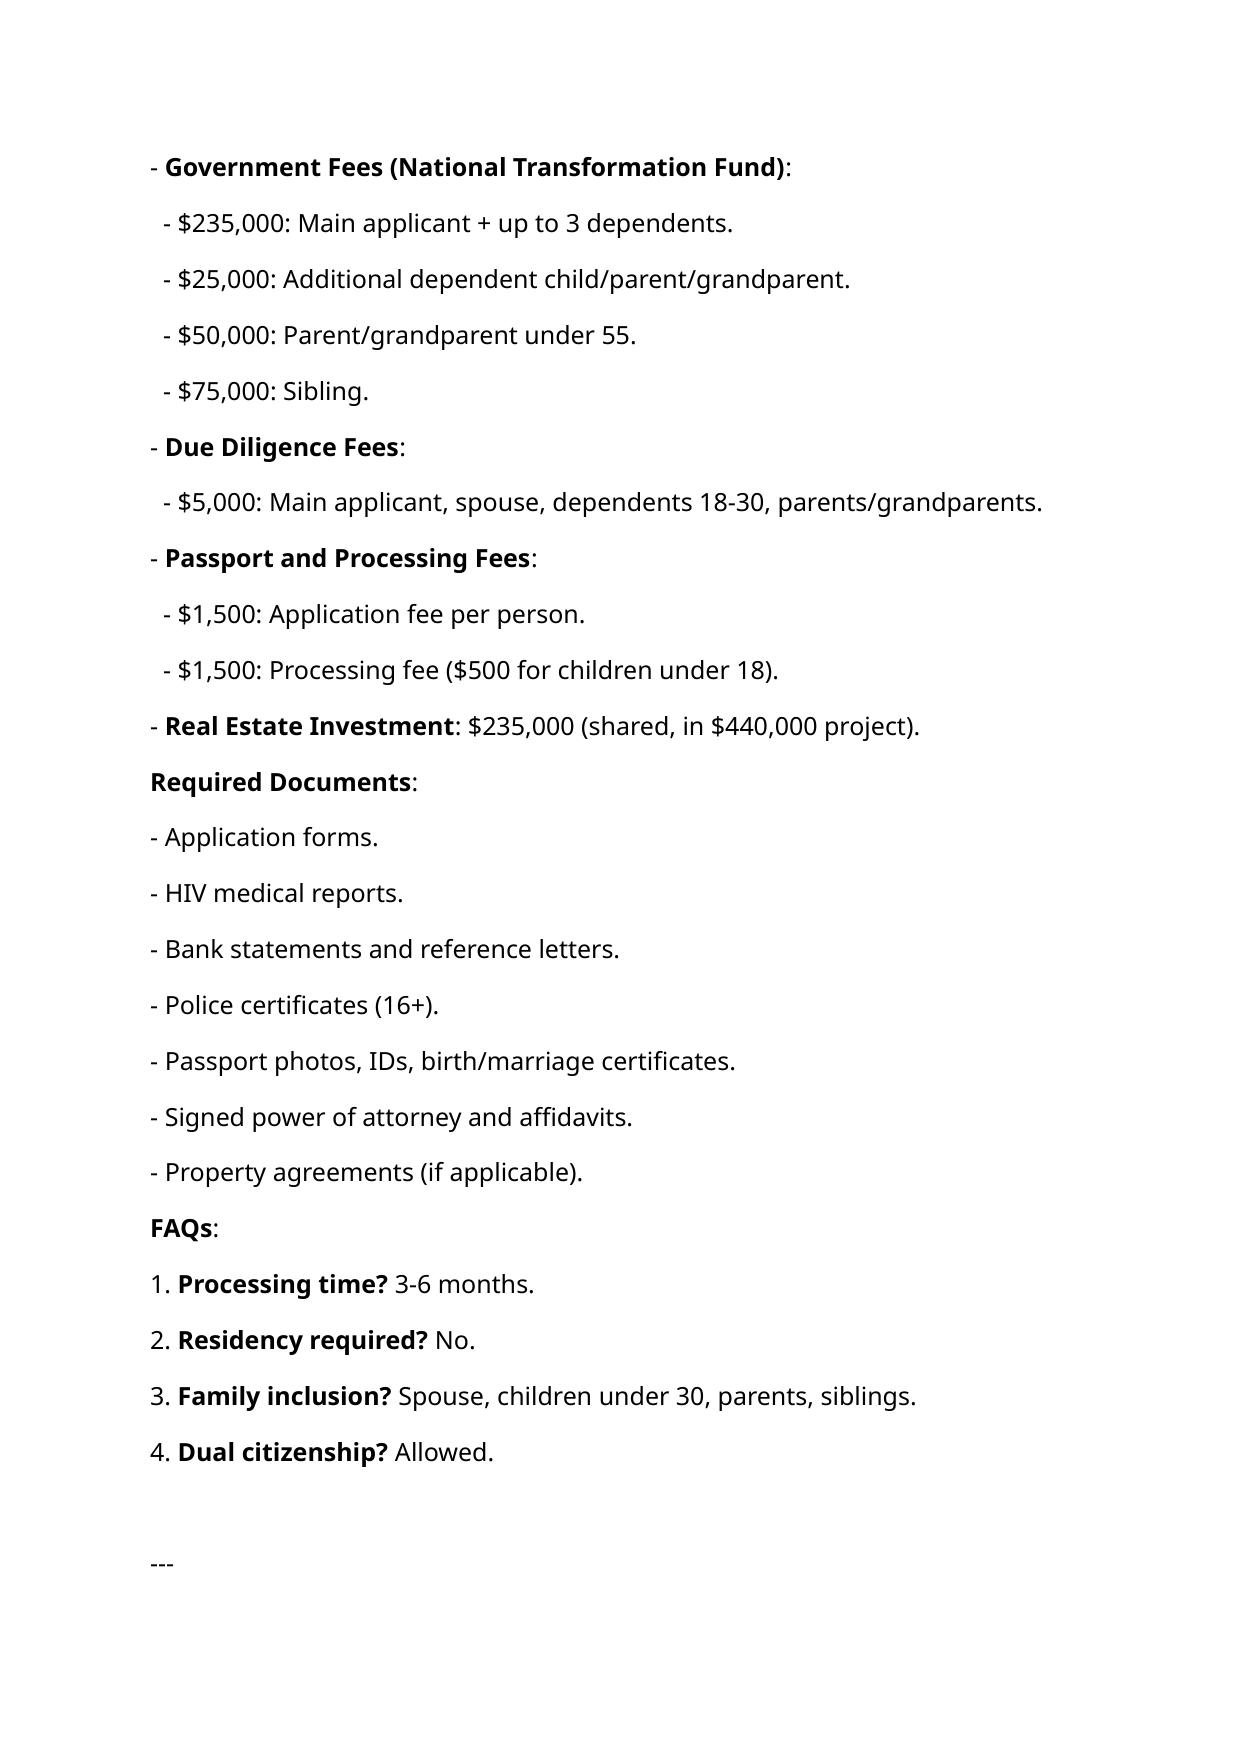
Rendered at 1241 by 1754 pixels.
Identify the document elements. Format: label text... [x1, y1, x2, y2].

text - $75,000: Sibling. [150, 373, 1090, 407]
text - Police certificates (16+). [150, 987, 1090, 1022]
text - Due Diligence Fees: [150, 429, 1090, 463]
text - Signed power of attorney and affidavits. [150, 1099, 1090, 1133]
text - $50,000: Parent/grandparent under 55. [150, 317, 1090, 352]
text 1. Processing time? 3-6 months. [150, 1267, 1090, 1301]
text - $25,000: Additional dependent child/parent/grandparent. [150, 262, 1090, 296]
text Required Documents: [150, 764, 1090, 798]
text - Government Fees (National Transformation Fund): [150, 150, 1090, 184]
text - HIV medical reports. [150, 876, 1090, 910]
text 2. Residency required? No. [150, 1322, 1090, 1357]
text --- [150, 1546, 1090, 1580]
text - Bank statements and reference letters. [150, 932, 1090, 966]
text - Passport and Processing Fees: [150, 541, 1090, 575]
text FAQs: [150, 1211, 1090, 1245]
text - $1,500: Application fee per person. [150, 597, 1090, 631]
text - $235,000: Main applicant + up to 3 dependents. [150, 206, 1090, 240]
text - Application forms. [150, 820, 1090, 854]
text - Passport photos, IDs, birth/marriage certificates. [150, 1043, 1090, 1077]
text - Real Estate Investment: $235,000 (shared, in $440,000 project). [150, 708, 1090, 742]
text - $5,000: Main applicant, spouse, dependents 18-30, parents/grandparents. [150, 485, 1090, 519]
text - $1,500: Processing fee ($500 for children under 18). [150, 652, 1090, 687]
text - Property agreements (if applicable). [150, 1155, 1090, 1189]
text 3. Family inclusion? Spouse, children under 30, parents, siblings. [150, 1378, 1090, 1412]
text 4. Dual citizenship? Allowed. [150, 1434, 1090, 1468]
